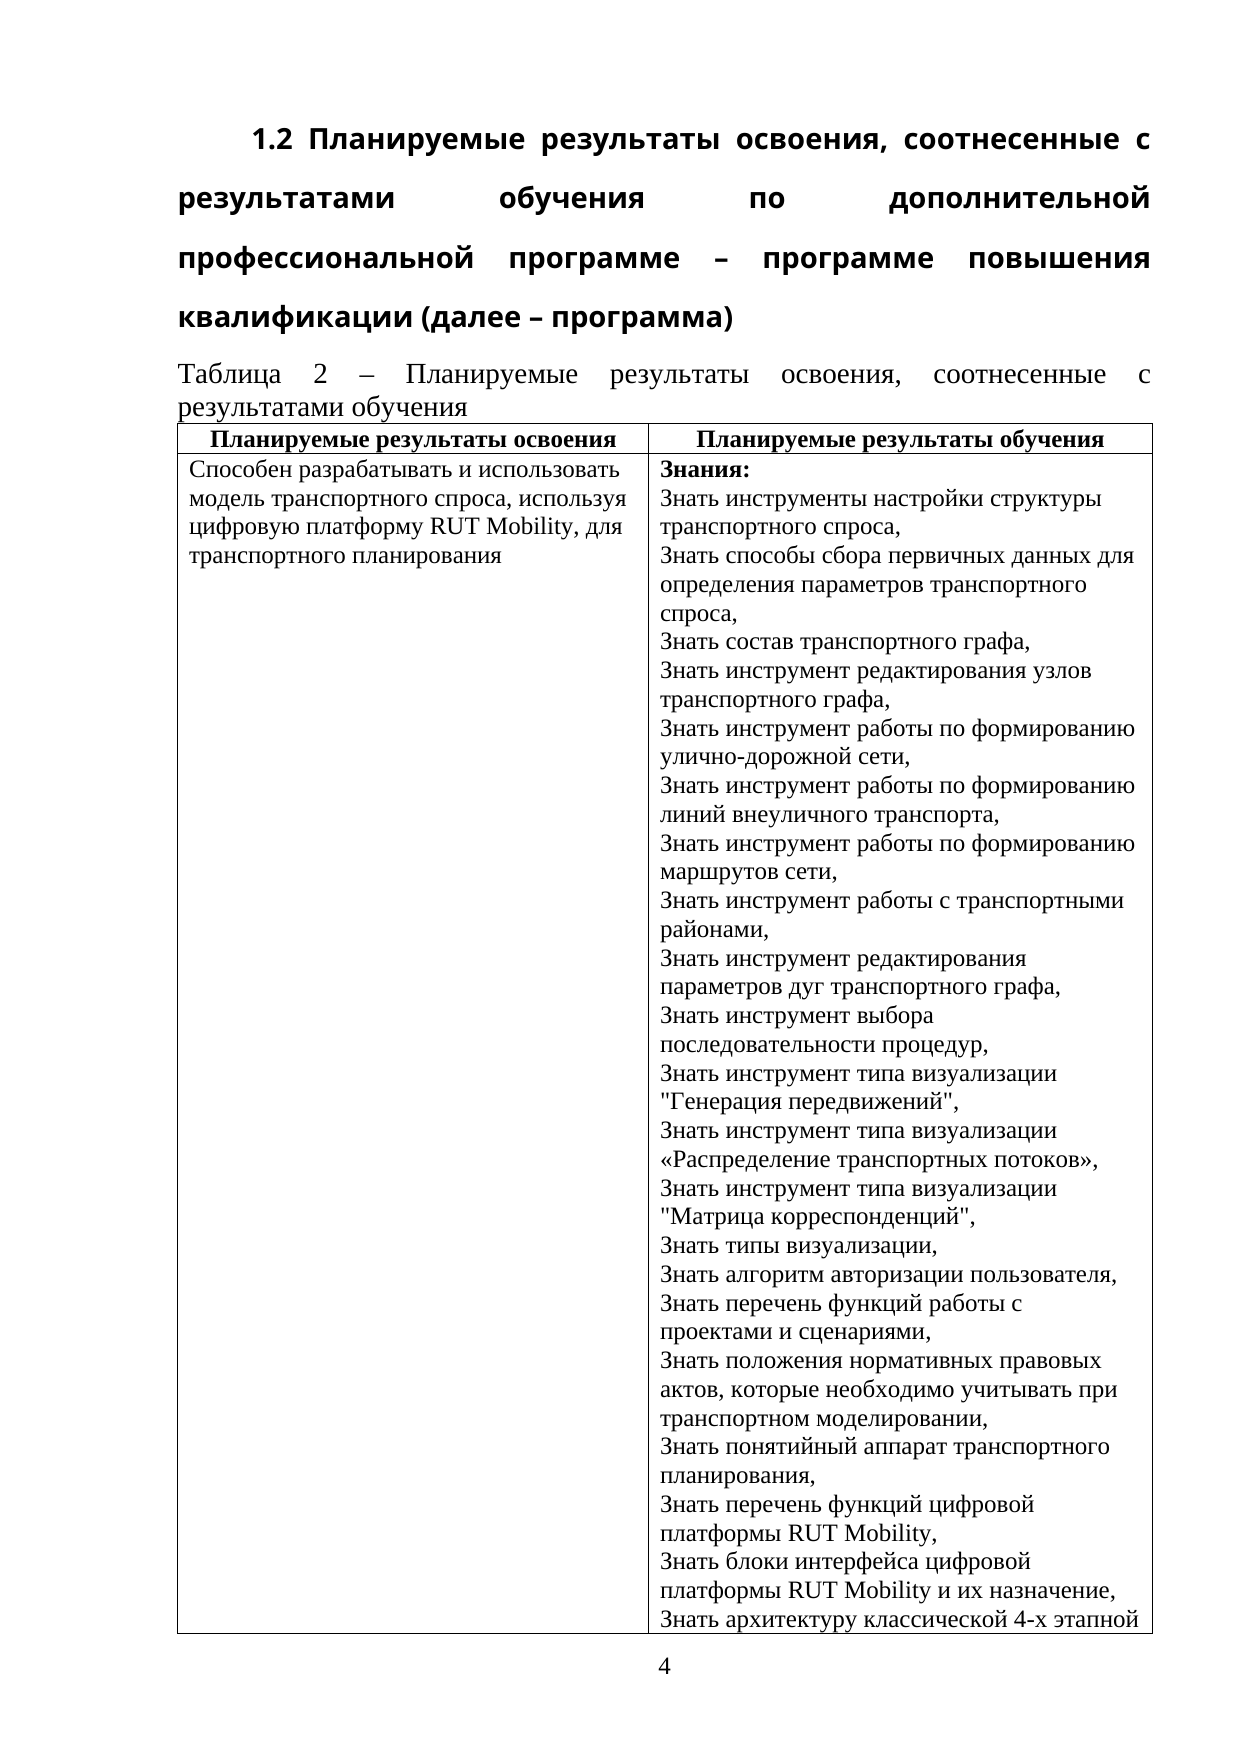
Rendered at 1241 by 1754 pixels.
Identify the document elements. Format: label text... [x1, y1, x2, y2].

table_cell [178, 454, 648, 1633]
text Таблица 2 – Планируемые результаты освоения, соотнесенные с результатами обучения [177, 356, 1152, 423]
subtitle 1.2 Планируемые результаты освоения, соотнесенные с результатами обучения по дополнительной профессиональной программе – программе повышения квалификации (далее – программа) [177, 118, 1152, 336]
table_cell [649, 454, 1152, 1633]
table_header Планируемые результаты освоения [178, 424, 648, 453]
table_header Планируемые результаты обучения [649, 424, 1152, 453]
